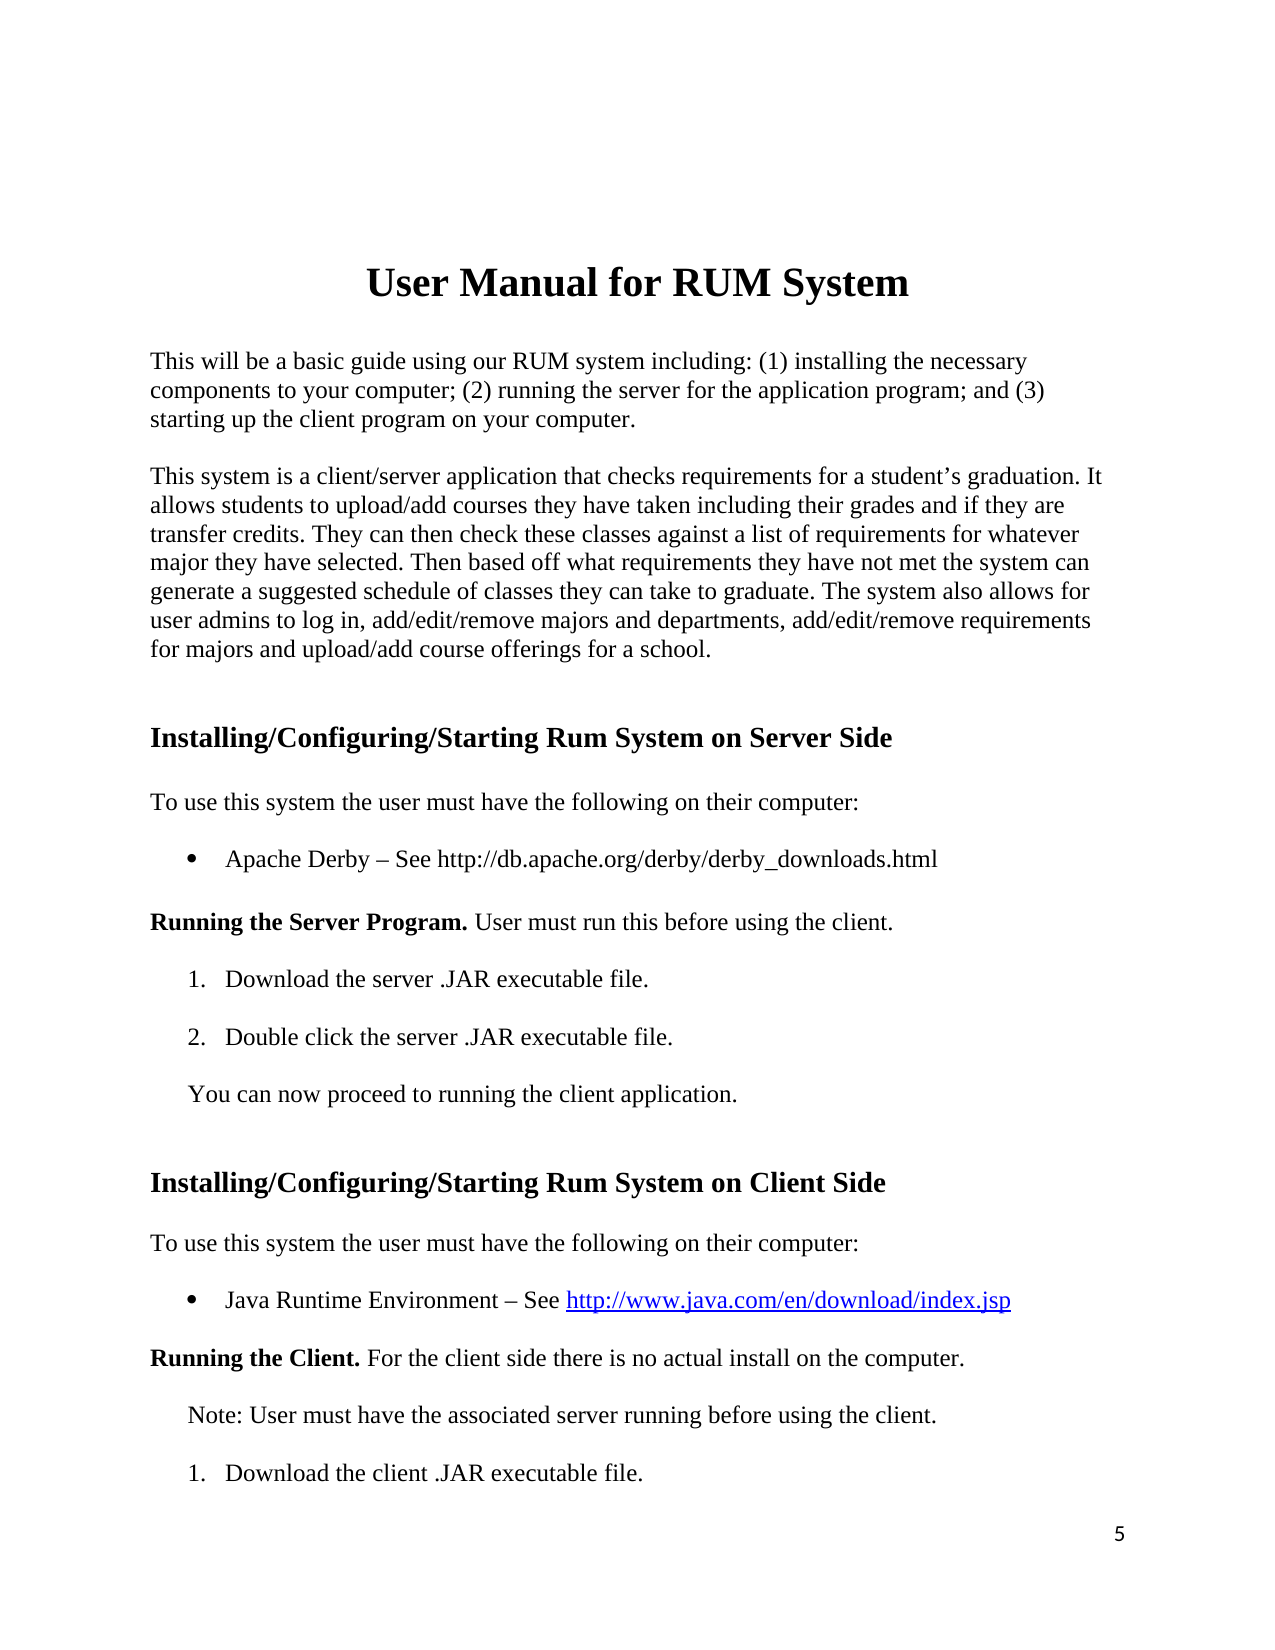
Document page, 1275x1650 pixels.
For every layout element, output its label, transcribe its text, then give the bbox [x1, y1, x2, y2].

text Running the Client. For the client side there is no actual install on the computer. [150, 1343, 1125, 1372]
list Download the client .JAR executable file. [187, 1458, 1125, 1487]
text You can now proceed to running the client application. [187, 1079, 1125, 1108]
list Download the server .JAR executable file. [187, 964, 1125, 993]
text This system is a client/server application that checks requirements for a student’s graduation. It allows students to upload/add courses they have taken including their grades and if they are transfer credits. They can then check these classes against a list of requirements for whatever major they have selected. Then based off what requirements they have not met the system can generate a suggested schedule of classes they can take to graduate. The system also allows for user admins to log in, add/edit/remove majors and departments, add/edit/remove requirements for majors and upload/add course offerings for a school. [150, 461, 1125, 662]
subtitle User Manual for RUM System [150, 257, 1125, 305]
list Java Runtime Environment – See http://www.java.com/en/download/index.jsp [187, 1285, 1125, 1314]
text To use this system the user must have the following on their computer: [150, 787, 1125, 816]
list Apache Derby – See http://db.apache.org/derby/derby_downloads.html [187, 844, 1125, 873]
text This will be a basic guide using our RUM system including: (1) installing the necessary components to your computer; (2) running the server for the application program; and (3) starting up the client program on your computer. [150, 346, 1125, 432]
text Installing/Configuring/Starting Rum System on Server Side [150, 720, 1125, 753]
list Double click the server .JAR executable file. [187, 1022, 1125, 1051]
text Running the Server Program. User must run this before using the client. [150, 907, 1125, 936]
text Installing/Configuring/Starting Rum System on Client Side [150, 1166, 1125, 1199]
text To use this system the user must have the following on their computer: [150, 1228, 1125, 1257]
text Note: User must have the associated server running before using the client. [187, 1400, 1125, 1429]
